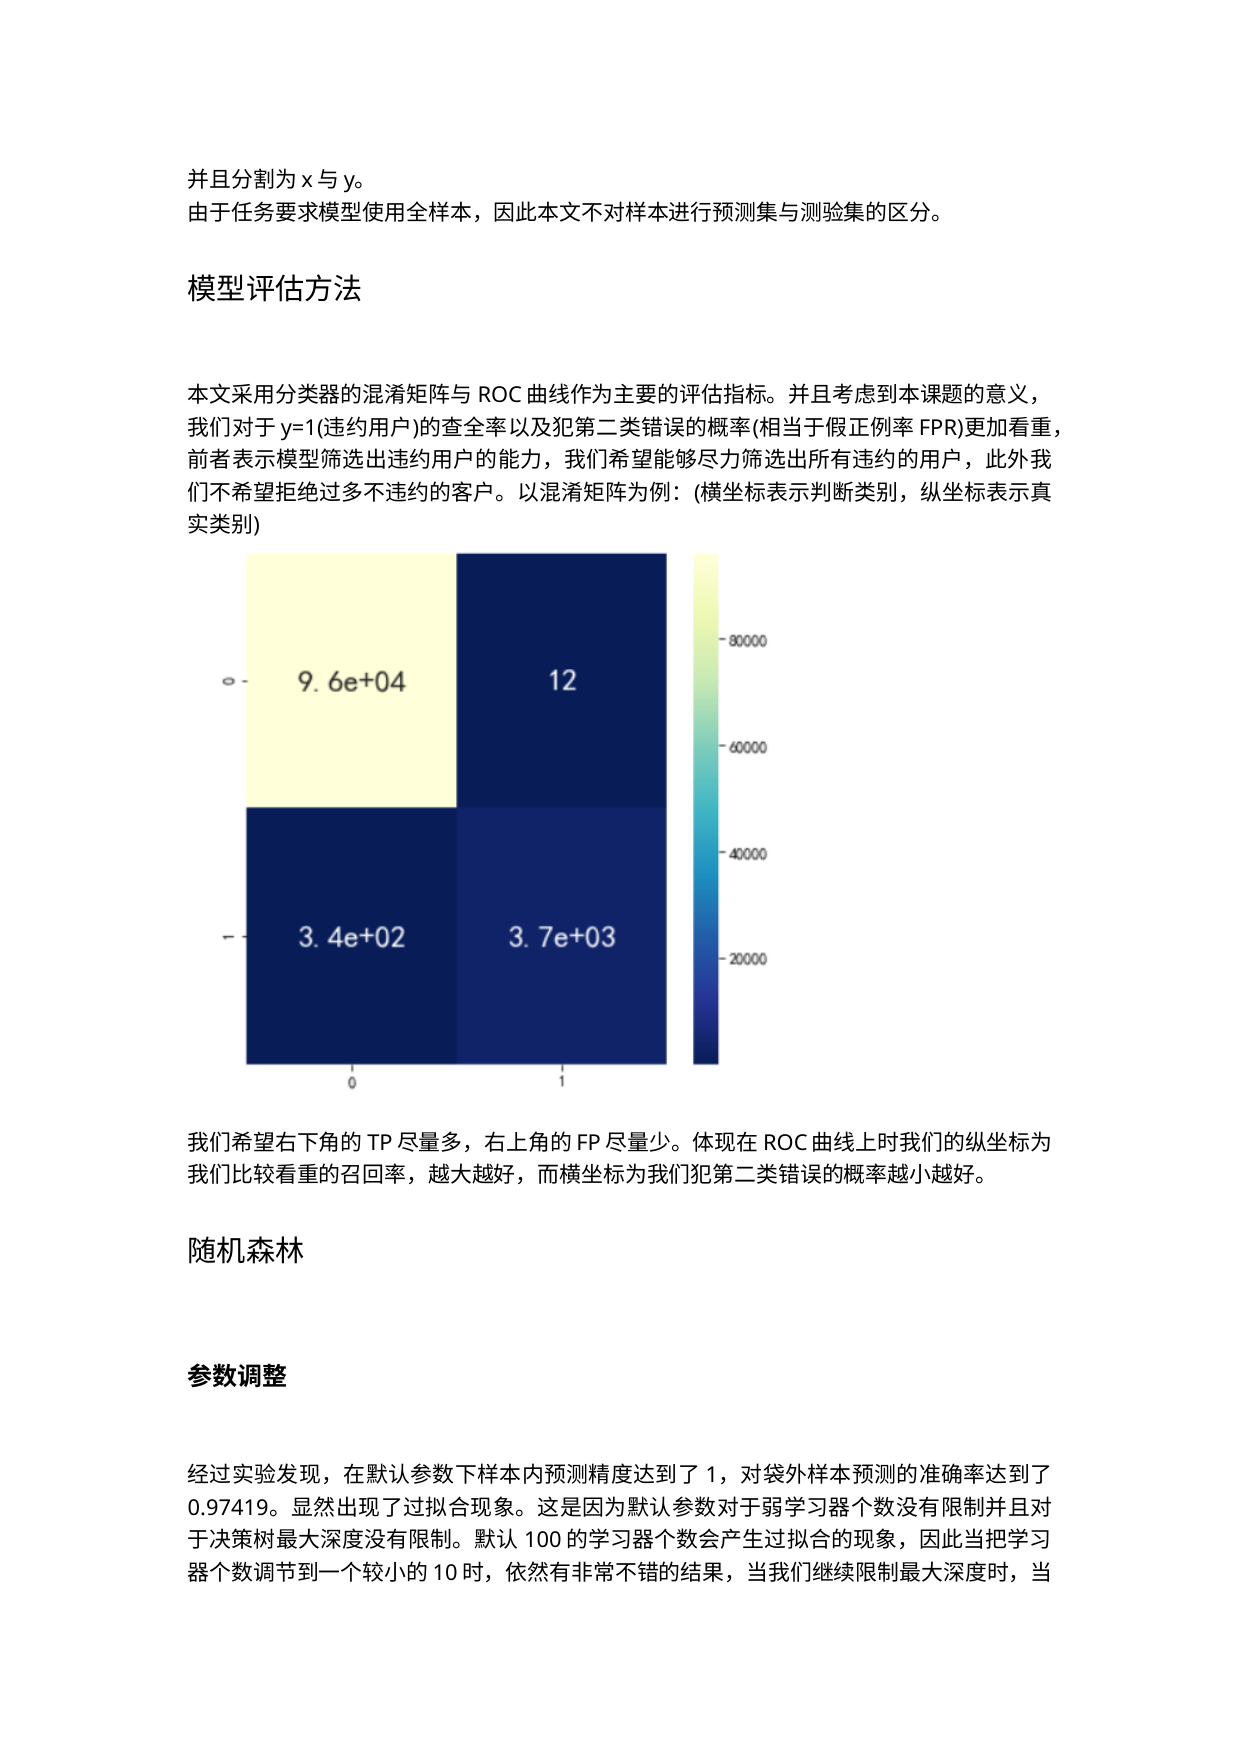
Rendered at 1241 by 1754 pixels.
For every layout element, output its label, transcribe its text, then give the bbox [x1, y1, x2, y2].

text 本文采用分类器的混淆矩阵与ROC曲线作为主要的评估指标。并且考虑到本课题的意义，我们对于y=1(违约用户)的查全率以及犯第二类错误的概率(相当于假正例率FPR)更加看重，前者表示模型筛选出违约用户的能力，我们希望能够尽力筛选出所有违约的用户，此外我们不希望拒绝过多不违约的客户。以混淆矩阵为例：(横坐标表示判断类别，纵坐标表示真实类别) [187, 377, 1053, 539]
text 由于任务要求模型使用全样本，因此本文不对样本进行预测集与测验集的区分。 [187, 194, 1053, 227]
text 我们希望右下角的TP尽量多，右上角的FP尽量少。体现在ROC曲线上时我们的纵坐标为我们比较看重的召回率，越大越好，而横坐标为我们犯第二类错误的概率越小越好。 [187, 1124, 1053, 1189]
picture [187, 539, 805, 1109]
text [187, 1457, 1053, 1587]
subtitle 模型评估方法 [187, 254, 1053, 319]
subtitle 参数调整 [187, 1342, 1053, 1407]
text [187, 162, 1053, 194]
subtitle 随机森林 [187, 1217, 1053, 1282]
